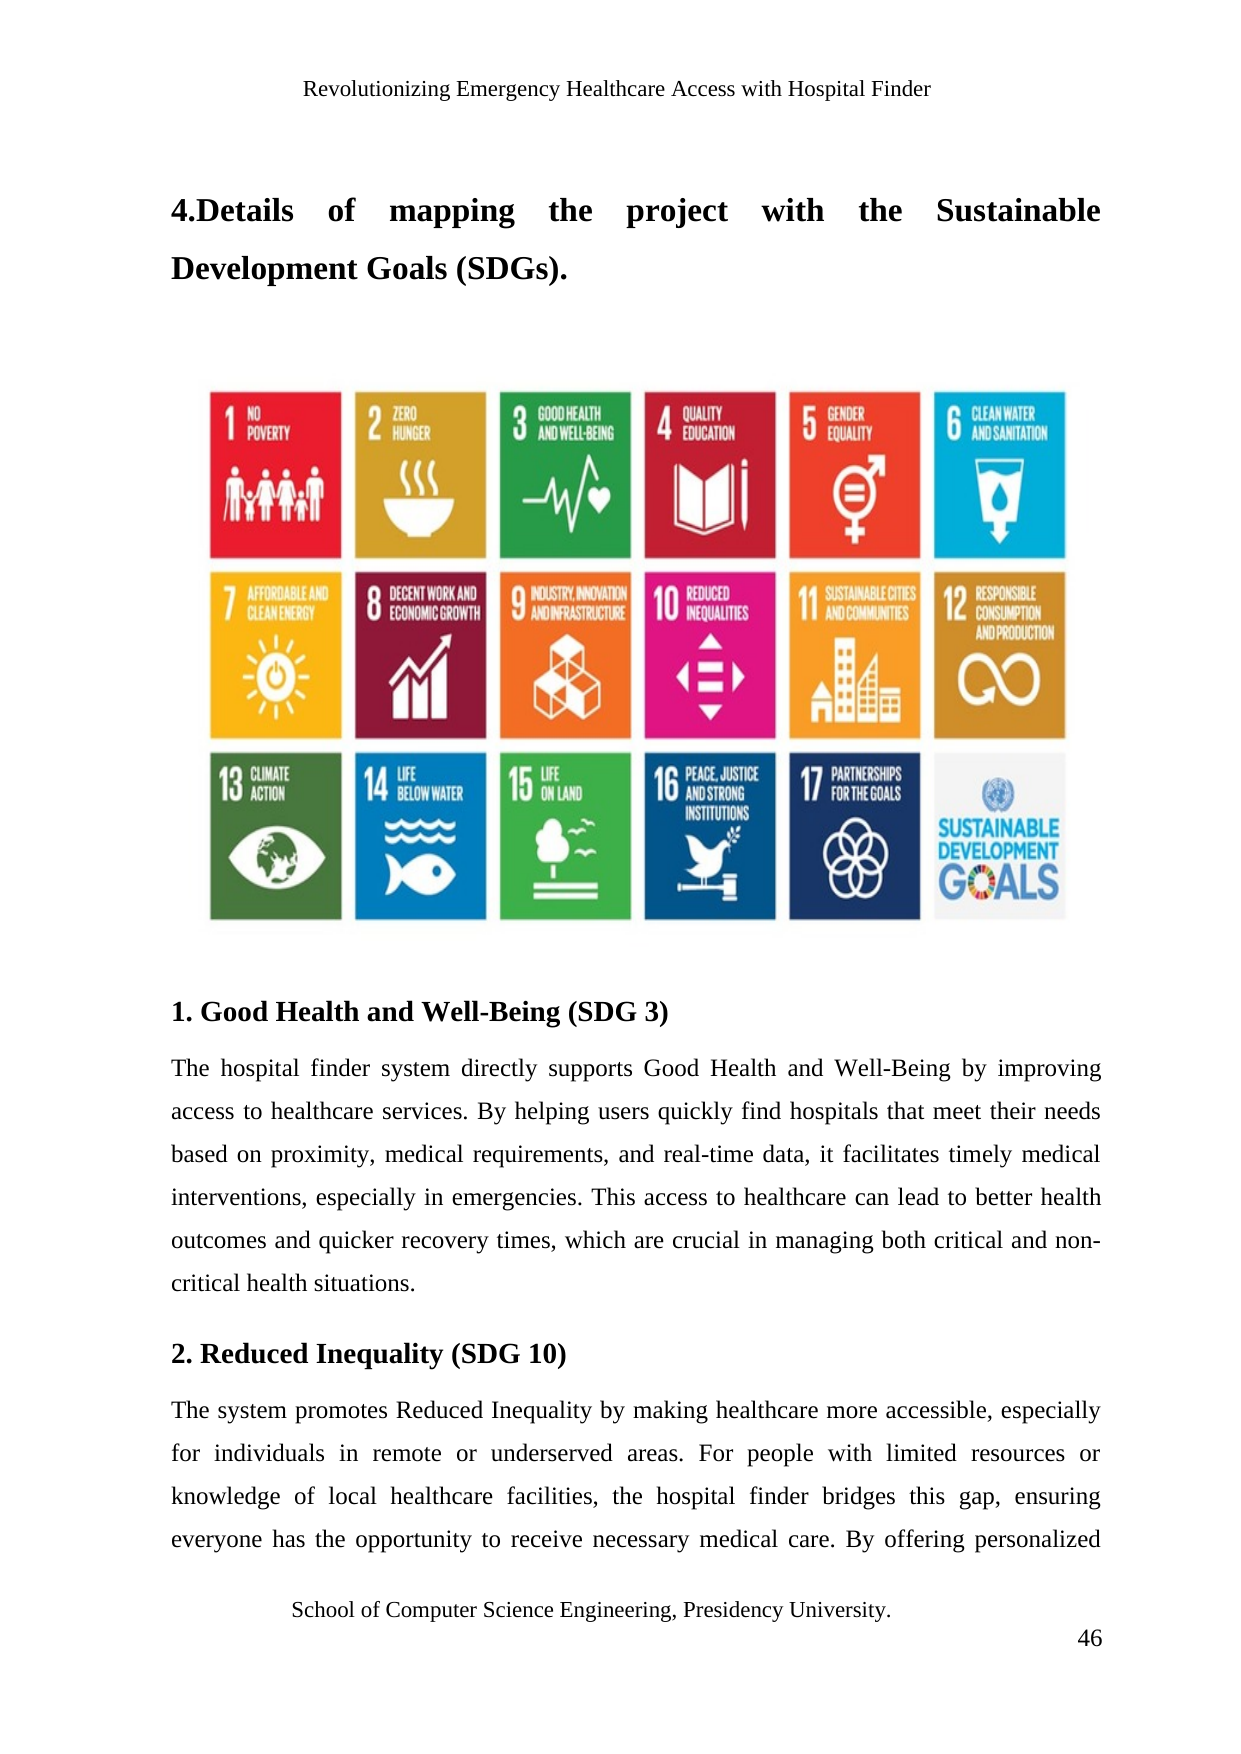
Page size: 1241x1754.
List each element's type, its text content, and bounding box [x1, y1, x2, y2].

subtitle 2. Reduced Inequality (SDG 10) [171, 1336, 1102, 1370]
picture [170, 362, 1103, 956]
text The hospital finder system directly supports Good Health and Well-Being by improving access to healthcare services. By helping users quickly find hospitals that meet their needs based on proximity, medical requirements, and real-time data, it facilitates timely medical interventions, especially in emergencies. This access to healthcare can lead to better health outcomes and quicker recovery times, which are crucial in managing both critical and non-critical health situations. [171, 1053, 1102, 1297]
text 4.Details of mapping the project with the Sustainable Development Goals (SDGs). [171, 190, 1102, 286]
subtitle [171, 1395, 1102, 1553]
subtitle 1. Good Health and Well-Being (SDG 3) [171, 994, 1102, 1028]
